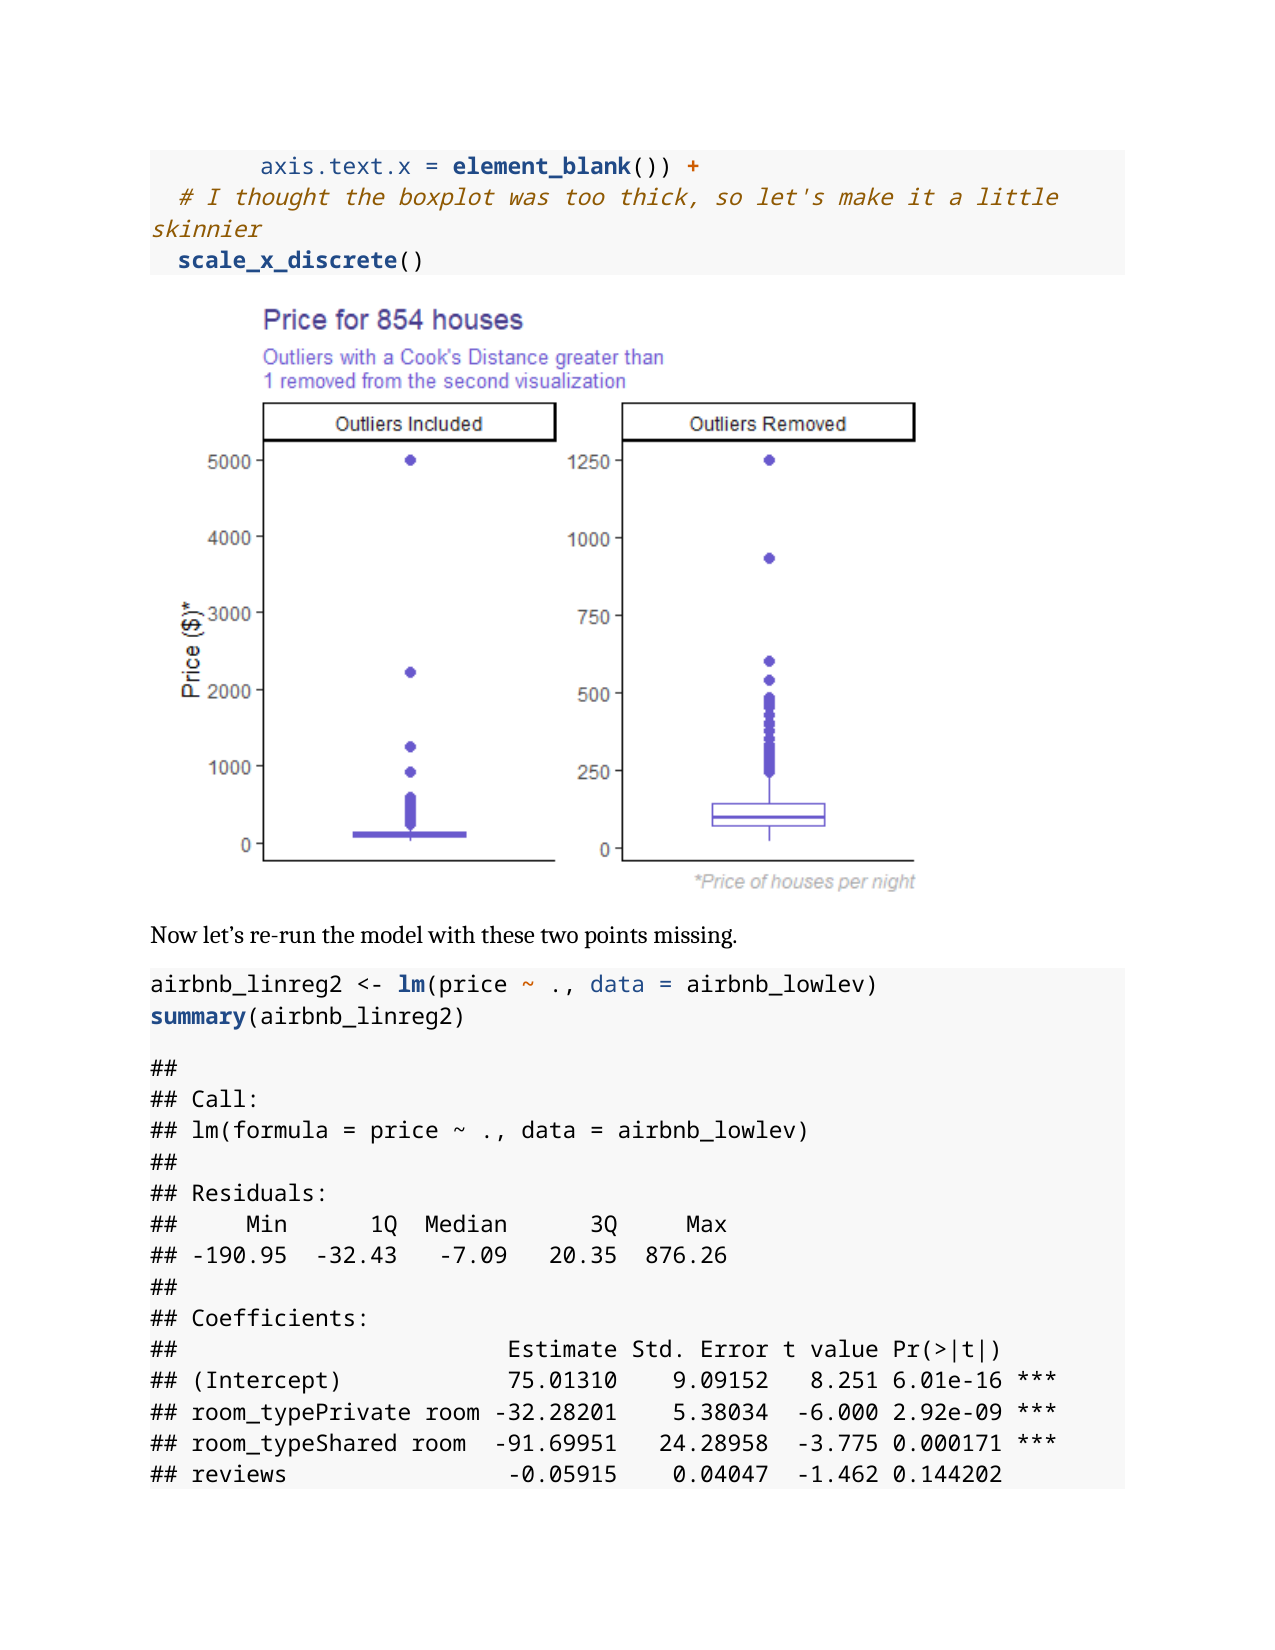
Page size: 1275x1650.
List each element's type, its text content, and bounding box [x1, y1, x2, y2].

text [150, 150, 1125, 275]
text Now let’s re-run the model with these two points missing. [150, 921, 1125, 950]
picture [168, 295, 927, 903]
text airbnb_linreg2 <- lm(price ~ ., data = airbnb_lowlev) summary(airbnb_linreg2) [150, 968, 1125, 1031]
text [150, 1052, 1125, 1489]
